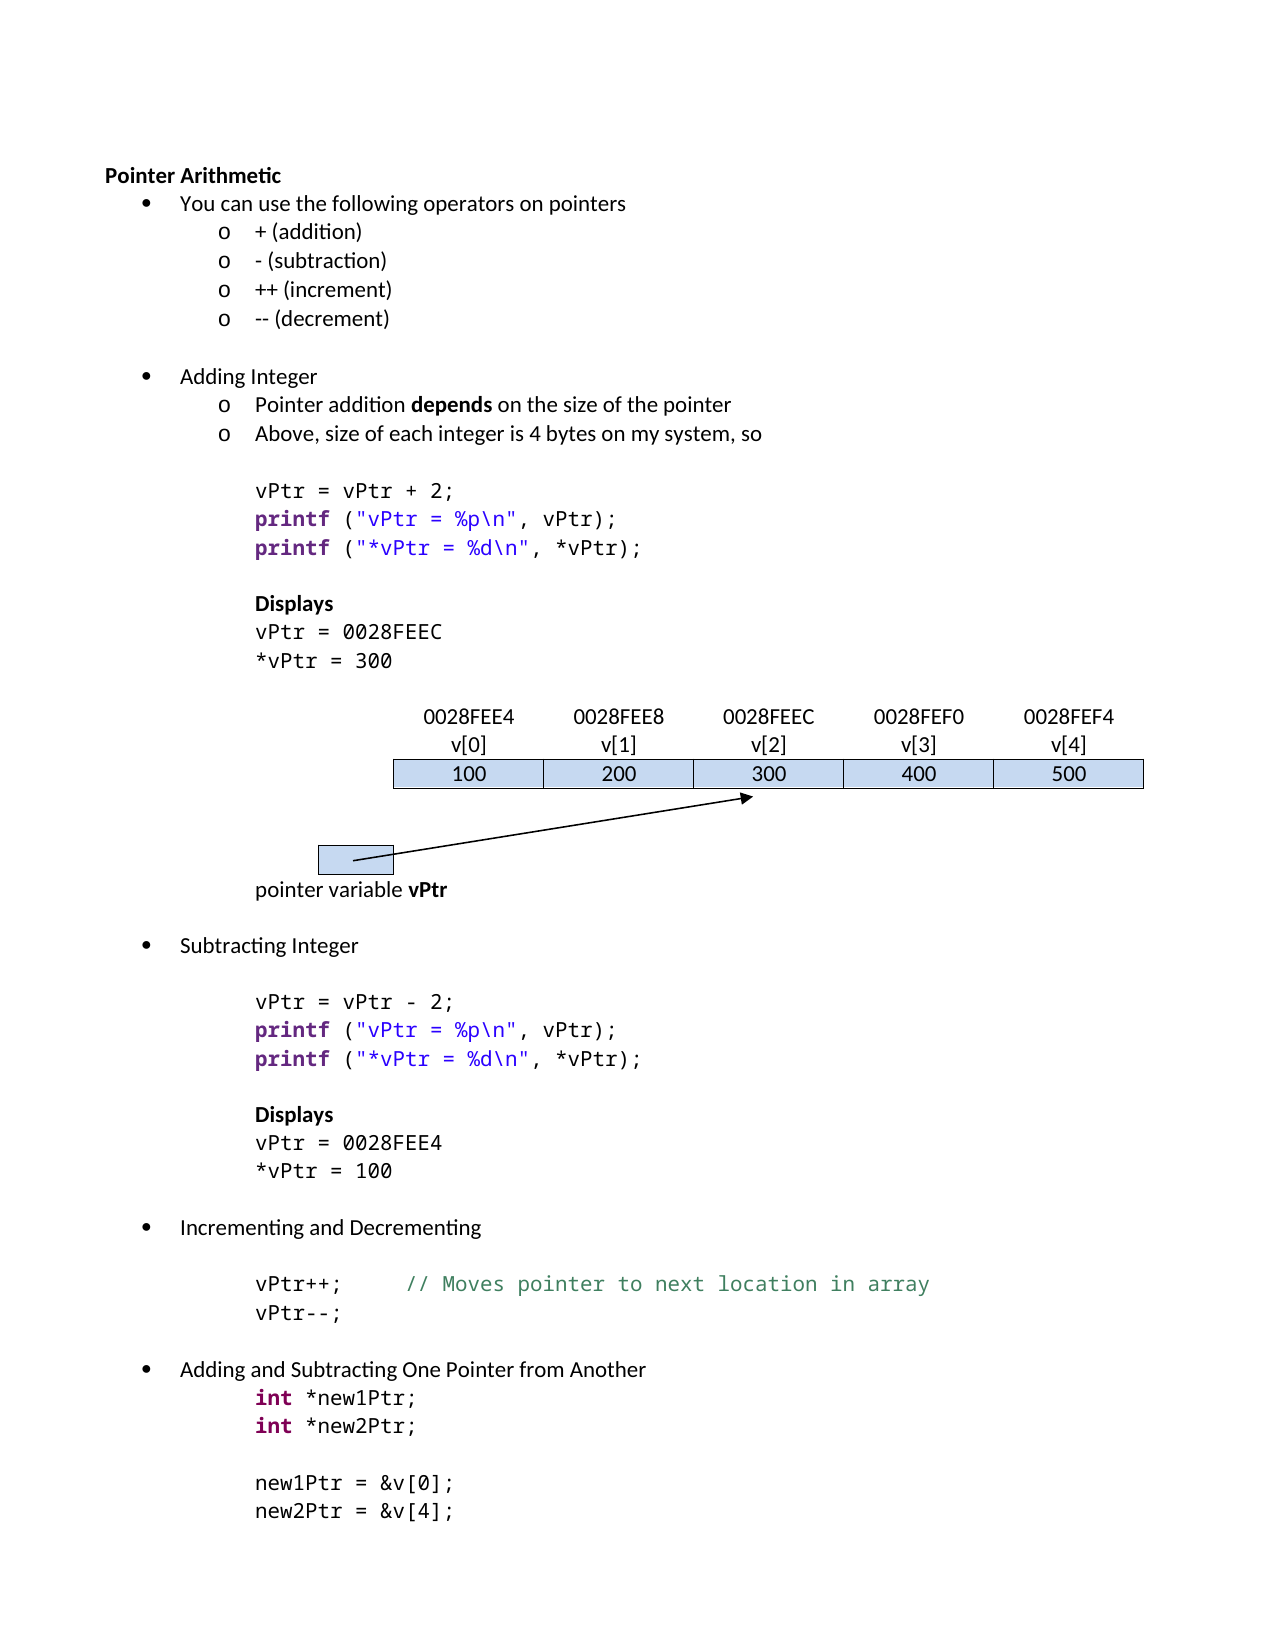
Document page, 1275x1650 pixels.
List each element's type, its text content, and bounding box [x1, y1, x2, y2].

text vPtr = 0028FEE4 [180, 1128, 1170, 1157]
text Pointer Arithmetic [105, 161, 1170, 189]
text *vPtr = 100 [255, 1157, 1170, 1185]
list Pointer addition depends on the size of the pointer [217, 390, 1170, 419]
text vPtr--; [105, 1298, 1170, 1326]
text vPtr = vPtr + 2; [105, 476, 1170, 504]
table_cell v[3] [844, 730, 994, 758]
table_cell 100 [394, 760, 543, 787]
list Subtracting Integer [142, 931, 1170, 959]
table_header 0028FEF4 [994, 703, 1144, 730]
text printf ("*vPtr = %d\n", *vPtr); [255, 533, 1170, 561]
table_cell v[4] [994, 730, 1144, 758]
table_header 0028FEF0 [844, 703, 994, 730]
list - (subtraction) [217, 246, 1170, 275]
table_header 0028FEE8 [544, 703, 694, 730]
table_cell 500 [994, 760, 1143, 787]
text printf ("*vPtr = %d\n", *vPtr); [255, 1044, 1170, 1072]
list Adding and Subtracting One Pointer from Another [142, 1355, 1170, 1383]
list int *new1Ptr; [255, 1383, 1170, 1411]
text Displays [255, 589, 1170, 617]
list + (addition) [217, 217, 1170, 246]
list -- (decrement) [217, 304, 1170, 334]
text printf ("vPtr = %p\n", vPtr); [105, 1015, 1170, 1044]
table_cell v[0] [394, 730, 544, 758]
table_cell v[1] [544, 730, 694, 758]
table_header [319, 846, 393, 874]
list ++ (increment) [217, 275, 1170, 304]
list new2Ptr = &v[4]; [255, 1497, 1170, 1525]
text pointer variable vPtr [217, 875, 1170, 903]
table_cell 300 [694, 760, 843, 787]
table_cell v[2] [694, 730, 844, 758]
text vPtr++; // Moves pointer to next location in array [180, 1269, 1170, 1298]
text *vPtr = 300 [255, 646, 1170, 674]
list Incrementing and Decrementing [142, 1213, 1170, 1241]
table_header 0028FEE4 [394, 703, 544, 730]
text Displays [255, 1100, 1170, 1128]
text vPtr = 0028FEEC [180, 617, 1170, 646]
list int *new2Ptr; [255, 1411, 1170, 1440]
text vPtr = vPtr - 2; [105, 987, 1170, 1015]
list Above, size of each integer is 4 bytes on my system, so [217, 419, 1170, 448]
table_cell 200 [544, 760, 693, 787]
table_cell 400 [844, 760, 993, 787]
list new1Ptr = &v[0]; [255, 1468, 1170, 1497]
list Adding Integer [142, 362, 1170, 390]
list You can use the following operators on pointers [142, 189, 1170, 217]
table_header 0028FEEC [694, 703, 844, 730]
text printf ("vPtr = %p\n", vPtr); [105, 504, 1170, 533]
